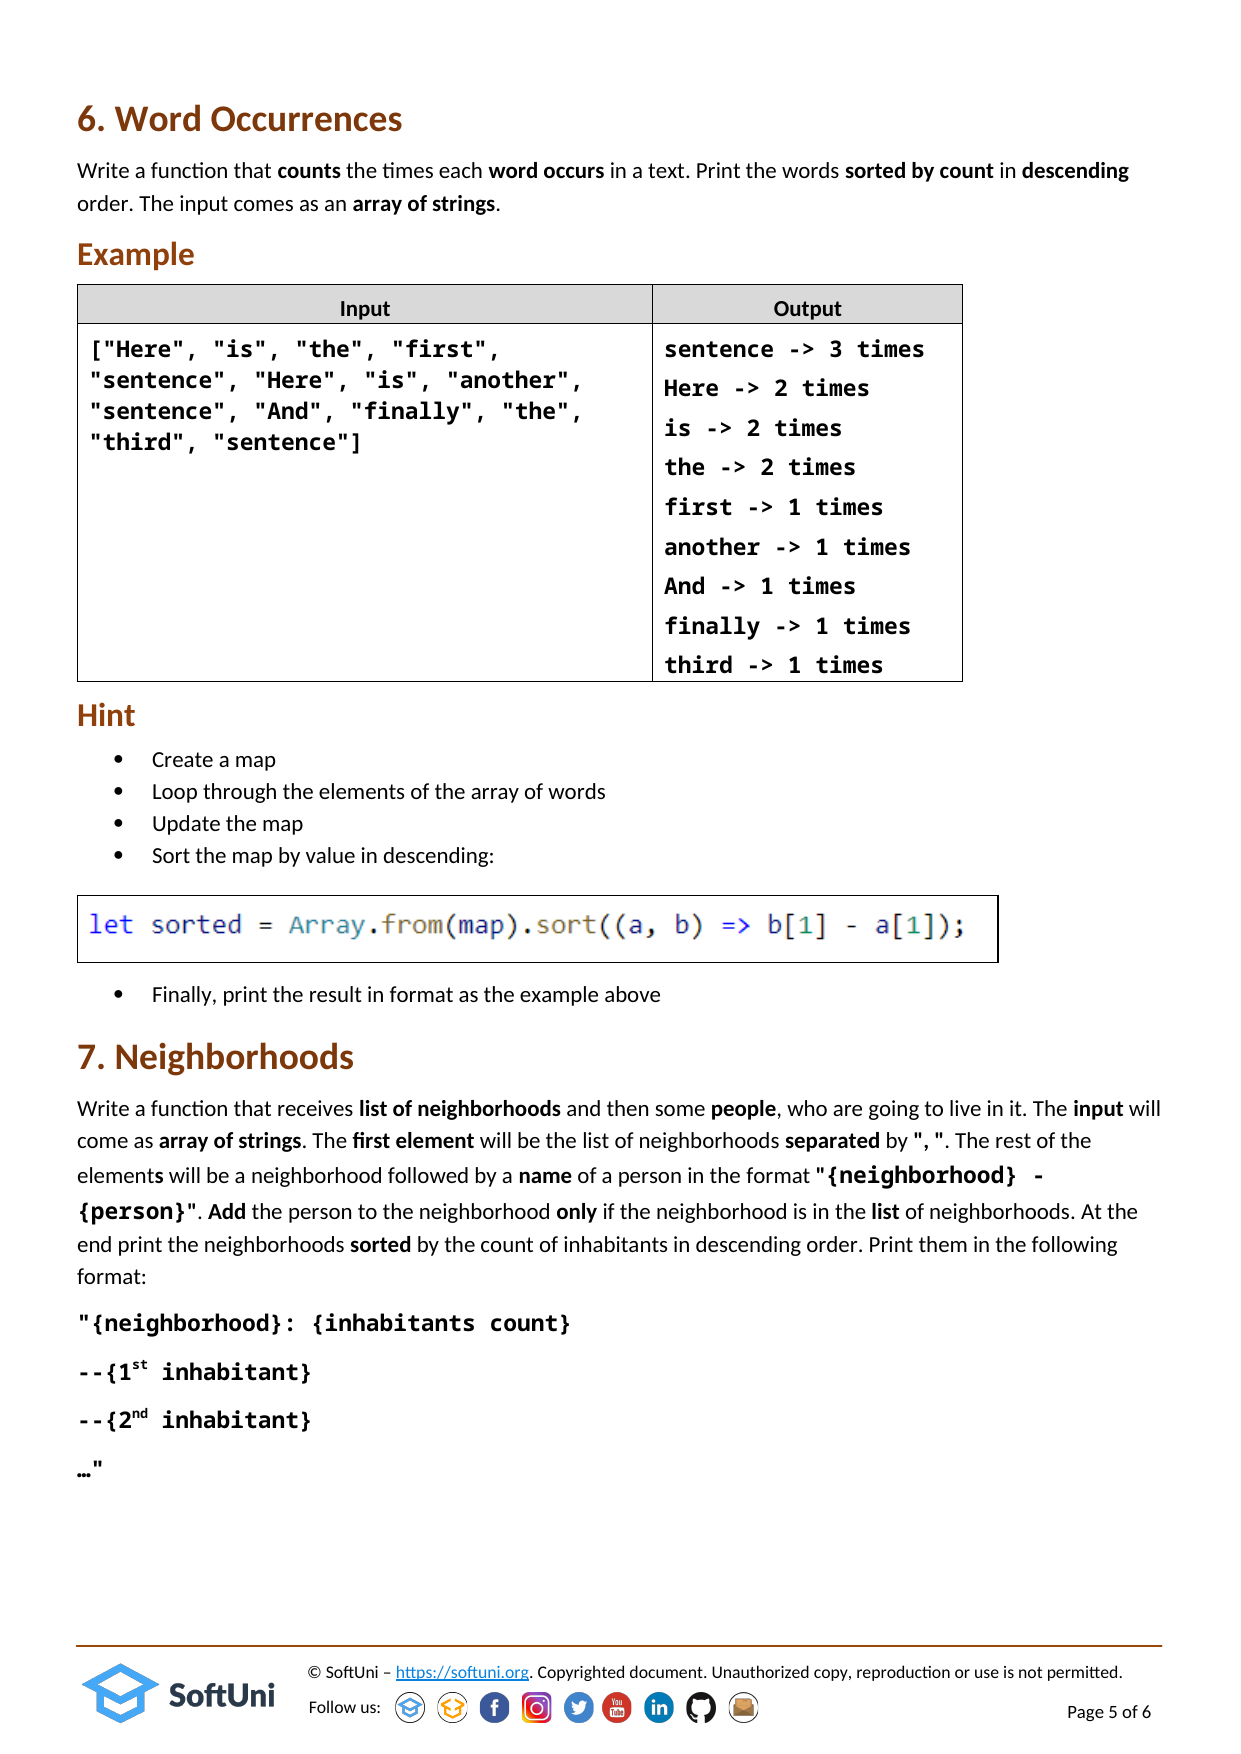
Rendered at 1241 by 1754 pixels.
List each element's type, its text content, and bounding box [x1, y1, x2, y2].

text --{2nd inhabitant} [77, 1404, 1163, 1435]
picture [75, 1658, 281, 1729]
picture [665, 1714, 674, 1723]
text Write a function that receives list of neighborhoods and then some people, who are going to live in it. The input will come as array of strings. The first element will be the list of neighborhoods separated by ", ". The rest of the elements will be a neighborhood followed by a name of a person in the format "{neighborhood} - {person}". Add the person to the neighborhood only if the neighborhood is in the list of neighborhoods. At the end print the neighborhoods sorted by the count of inhabitants in descending order. Print them in the following format: [77, 1094, 1163, 1291]
picture [658, 1705, 667, 1714]
subtitle Hint [77, 694, 1163, 735]
list Finally, print the result in format as the example above [114, 980, 1163, 1008]
subtitle Neighborhoods [77, 1033, 1163, 1079]
subtitle Word Occurrences [77, 95, 1163, 141]
picture [78, 896, 997, 962]
list Loop through the elements of the array of words [114, 777, 1163, 805]
subtitle Example [77, 233, 1163, 274]
list Sort the map by value in descending: [114, 842, 1163, 869]
picture [522, 1692, 552, 1723]
text "{neighborhood}: {inhabitants count} [77, 1307, 1163, 1338]
picture [728, 1692, 759, 1723]
picture [644, 1714, 653, 1723]
list Update the map [114, 809, 1163, 837]
table_header Output [653, 285, 962, 323]
list Create a map [114, 745, 1163, 773]
text Write a function that counts the times each word occurs in a text. Print the words sorted by count in descending order. The input comes as an array of strings. [77, 156, 1163, 217]
table_header Input [78, 285, 652, 323]
picture [479, 1692, 510, 1723]
table_cell ["Here", "is", "the", "first", "sentence", "Here", "is", "another", "sentence", "And", "finally", "the", "third", "sentence"] [78, 324, 652, 681]
picture [437, 1692, 468, 1723]
picture [564, 1692, 594, 1723]
picture [395, 1692, 425, 1723]
picture [602, 1692, 632, 1723]
picture [665, 1692, 674, 1701]
picture [686, 1692, 716, 1723]
text --{1st inhabitant} [77, 1356, 1163, 1387]
text …" [77, 1452, 1163, 1484]
picture [644, 1692, 653, 1701]
table_cell sentence -> 3 times Here -> 2 times is -> 2 times the -> 2 times first -> 1 times another -> 1 times And -> 1 times finally -> 1 times third -> 1 times [653, 324, 962, 681]
